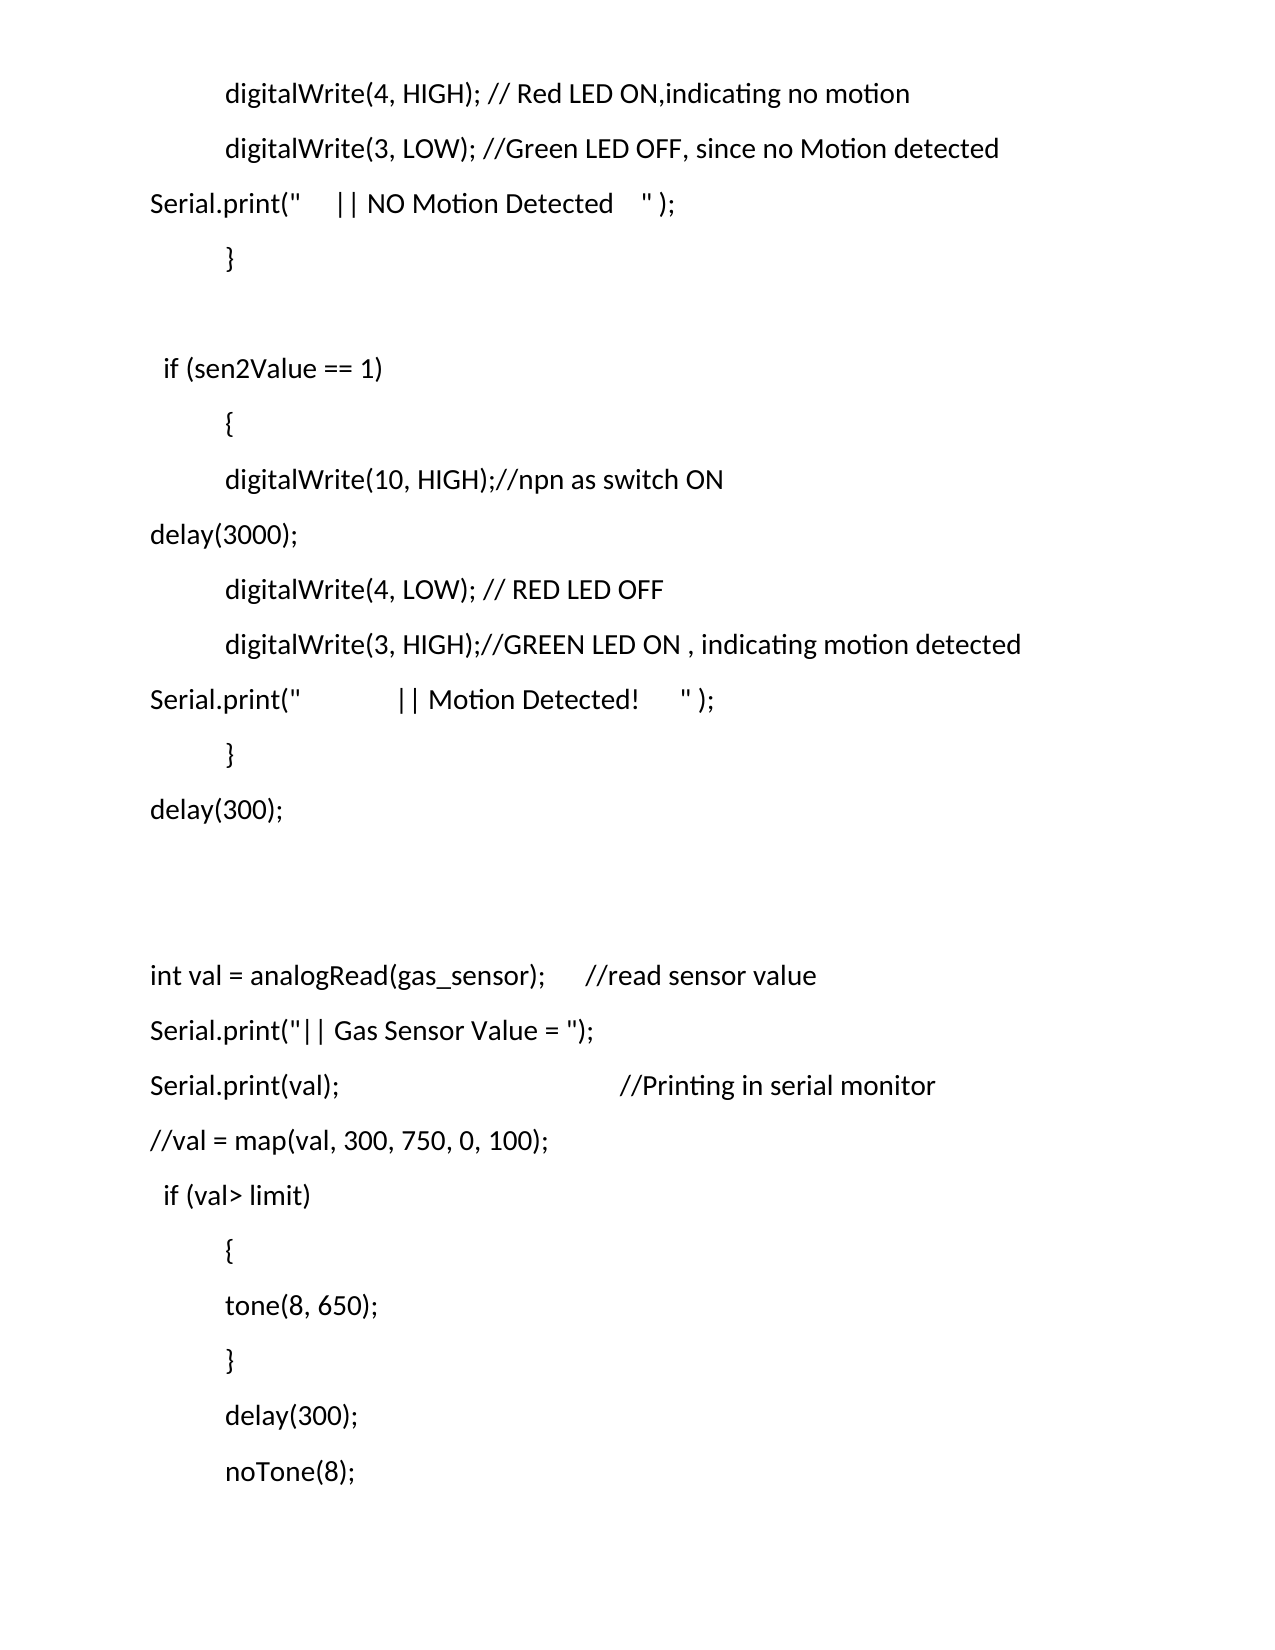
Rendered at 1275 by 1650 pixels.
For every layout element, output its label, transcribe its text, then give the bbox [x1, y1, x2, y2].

text tone(8, 650); [75, 1287, 1200, 1323]
text Serial.print(" || Motion Detected! " ); [75, 681, 1200, 717]
text delay(300); [75, 1397, 1200, 1433]
text //val = map(val, 300, 750, 0, 100); [75, 1122, 1200, 1158]
text } [75, 1342, 1200, 1378]
text int val = analogRead(gas_sensor); //read sensor value [75, 957, 1200, 992]
text } [75, 240, 1200, 276]
text digitalWrite(3, HIGH);//GREEN LED ON , indicating motion detected [75, 626, 1200, 662]
text if (val> limit) [75, 1177, 1200, 1213]
text noTone(8); [75, 1453, 1200, 1488]
text digitalWrite(10, HIGH);//npn as switch ON [75, 461, 1200, 496]
text digitalWrite(4, HIGH); // Red LED ON,indicating no motion [75, 75, 1200, 111]
text delay(3000); [75, 516, 1200, 551]
text Serial.print(" || NO Motion Detected " ); [75, 185, 1200, 221]
text { [75, 1232, 1200, 1268]
text digitalWrite(3, LOW); //Green LED OFF, since no Motion detected [75, 130, 1200, 166]
text { [75, 406, 1200, 441]
text digitalWrite(4, LOW); // RED LED OFF [75, 571, 1200, 607]
text } [75, 736, 1200, 772]
text if (sen2Value == 1) [75, 351, 1200, 386]
text Serial.print("|| Gas Sensor Value = "); [75, 1012, 1200, 1047]
text delay(300); [75, 791, 1200, 827]
text Serial.print(val); //Printing in serial monitor [75, 1067, 1200, 1102]
